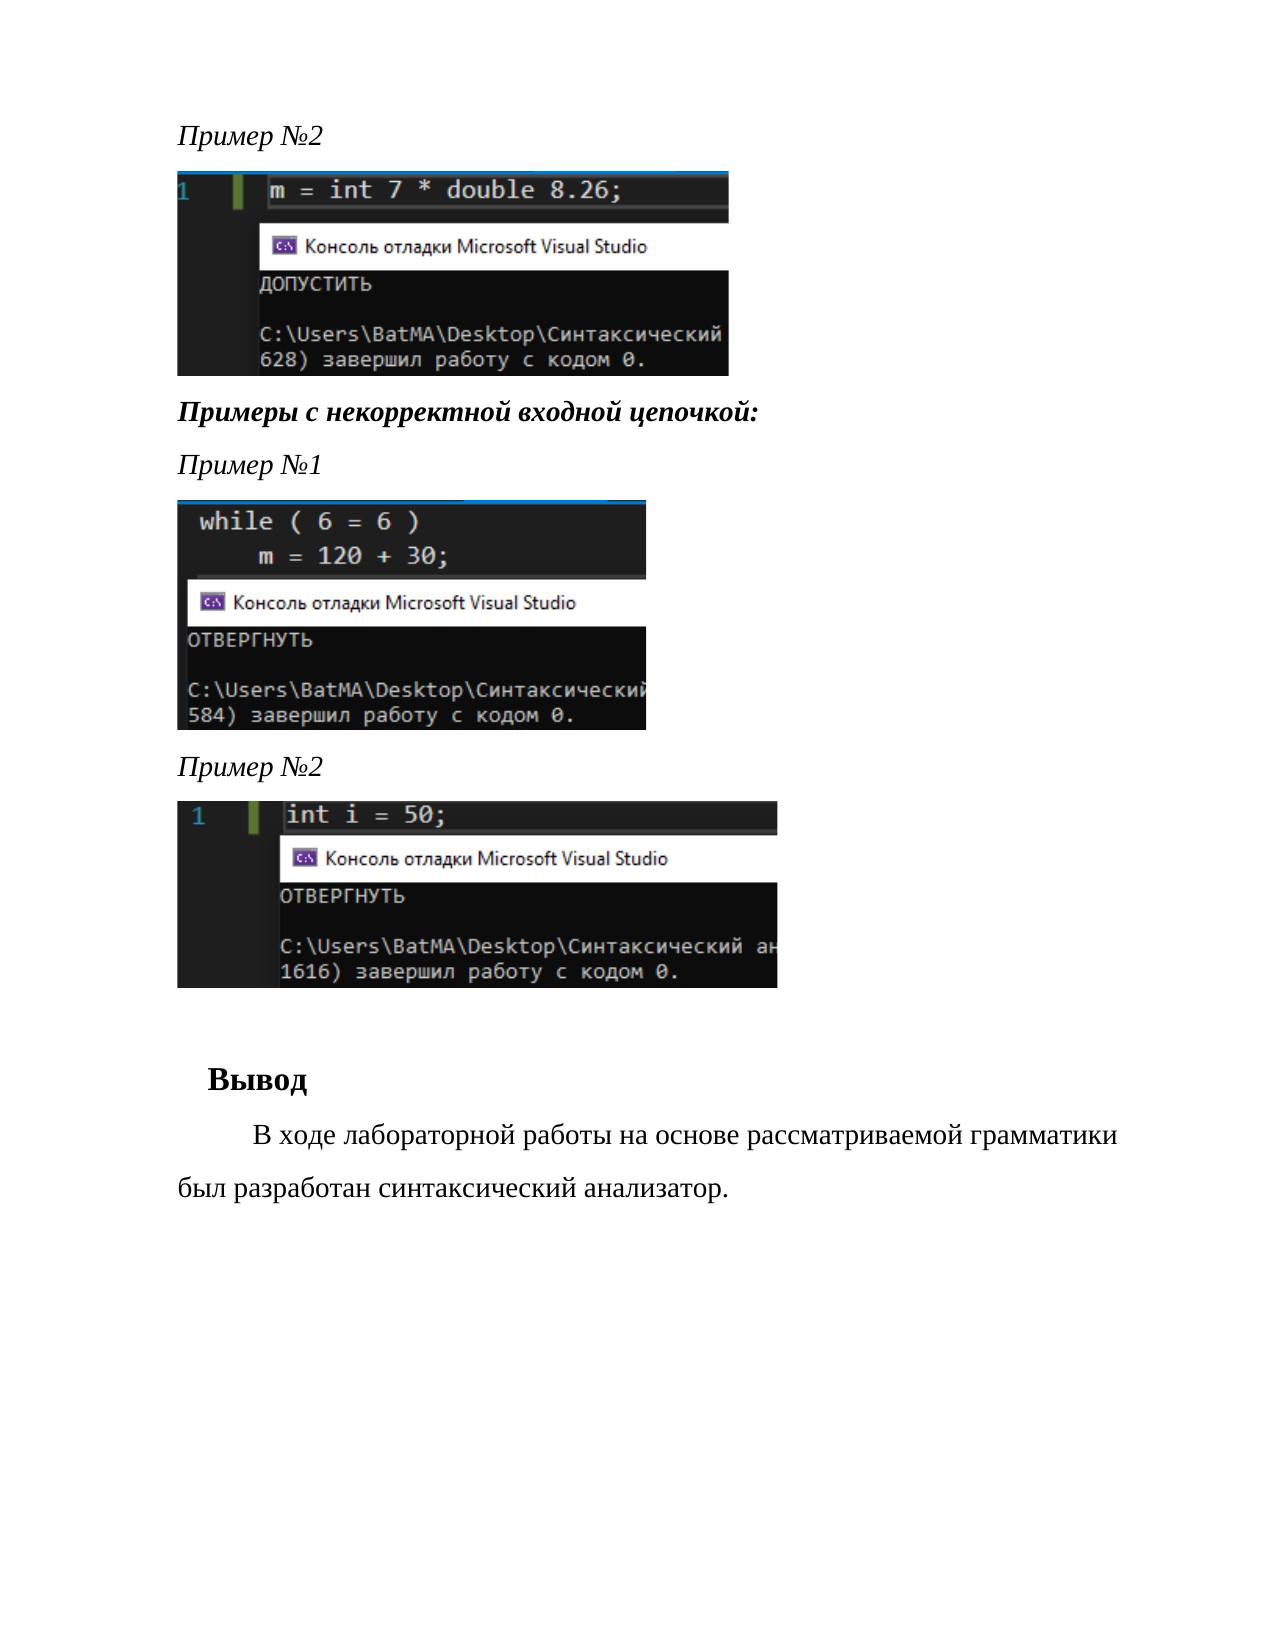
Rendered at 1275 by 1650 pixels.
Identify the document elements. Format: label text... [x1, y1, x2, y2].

picture [177, 500, 647, 730]
text Примеры с некорректной входной цепочкой: [177, 394, 1186, 428]
picture [177, 171, 729, 376]
text В ходе лабораторной работы на основе рассматриваемой грамматики [177, 1117, 1186, 1151]
text Пример №2 [177, 118, 1186, 152]
picture [177, 801, 778, 988]
text Пример №2 [177, 749, 1186, 782]
text Пример №1 [177, 447, 1186, 481]
text был разработан синтаксический анализатор. [177, 1170, 1186, 1203]
text Вывод [207, 1059, 1186, 1097]
